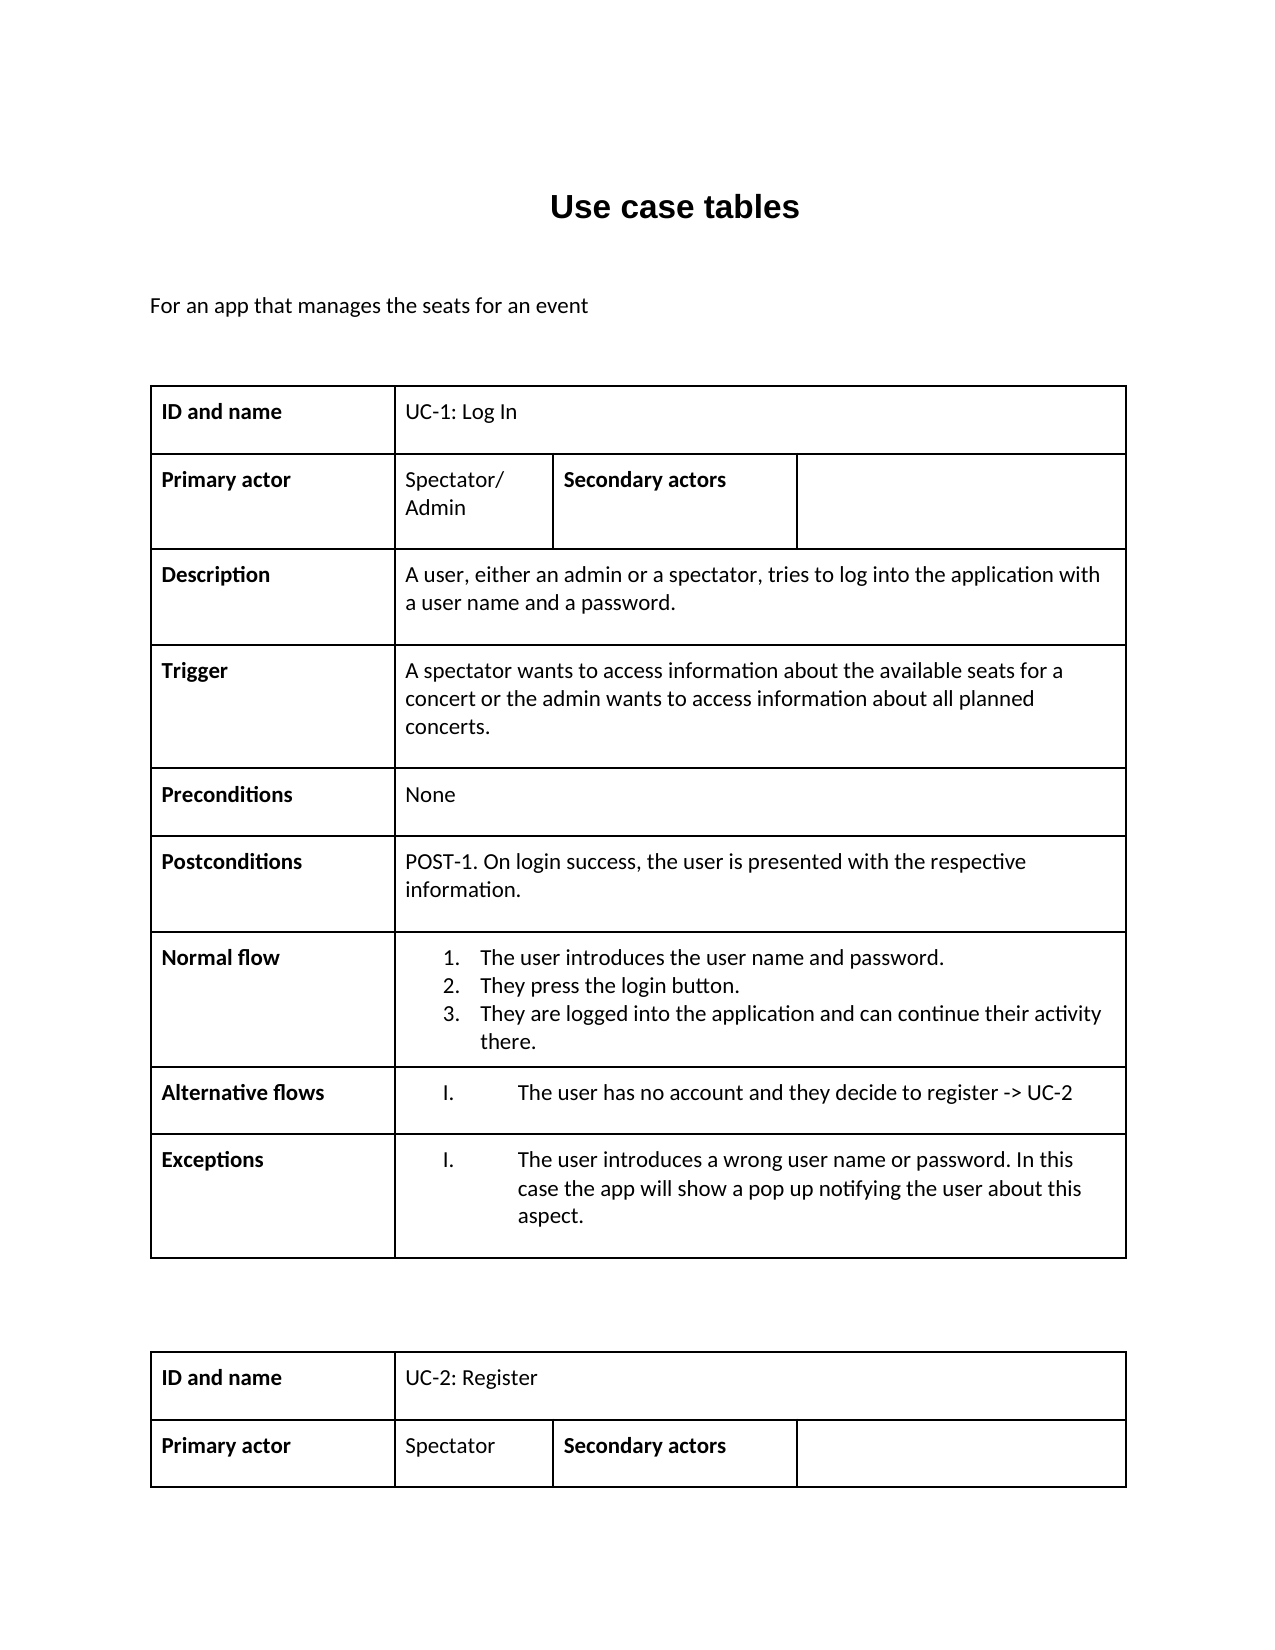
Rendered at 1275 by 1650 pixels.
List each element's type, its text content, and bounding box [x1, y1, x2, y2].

subtitle Use case tables [150, 187, 1125, 226]
table_header ID and name [152, 387, 394, 452]
table_cell Postconditions [152, 837, 394, 931]
table_cell A spectator wants to access information about the available seats for a concert or the admin wants to access information about all planned concerts. [396, 646, 1125, 767]
table_cell A user, either an admin or a spectator, tries to log into the application with a user name and a password. [396, 550, 1125, 644]
table_cell Preconditions [152, 769, 394, 835]
table_cell [798, 1421, 1125, 1486]
table_cell Secondary actors [554, 1421, 796, 1486]
table_cell Primary actor [152, 1421, 394, 1486]
table_cell [798, 455, 1125, 548]
table_cell Secondary actors [554, 455, 796, 548]
table_cell Primary actor [152, 455, 394, 548]
table_cell Trigger [152, 646, 394, 767]
table_cell None [396, 769, 1125, 835]
table_cell The user introduces a wrong user name or password. In this case the app will show a pop up notifying the user about this aspect. [396, 1135, 1125, 1257]
table_cell The user introduces the user name and password. They press the login button. They are logged into the application and can continue their activity there. [396, 933, 1125, 1066]
table_cell Alternative flows [152, 1068, 394, 1133]
table_header ID and name [152, 1353, 394, 1418]
table_header UC-2: Register [396, 1353, 1125, 1418]
table_cell Description [152, 550, 394, 644]
table_cell Exceptions [152, 1135, 394, 1257]
table_cell The user has no account and they decide to register -> UC-2 [396, 1068, 1125, 1133]
table_cell Spectator/Admin [396, 455, 552, 548]
table_header UC-1: Log In [396, 387, 1125, 452]
table_cell Spectator [396, 1421, 552, 1486]
text For an app that manages the seats for an event [150, 291, 1125, 319]
table_cell Normal flow [152, 933, 394, 1066]
table_cell POST-1. On login success, the user is presented with the respective information. [396, 837, 1125, 931]
